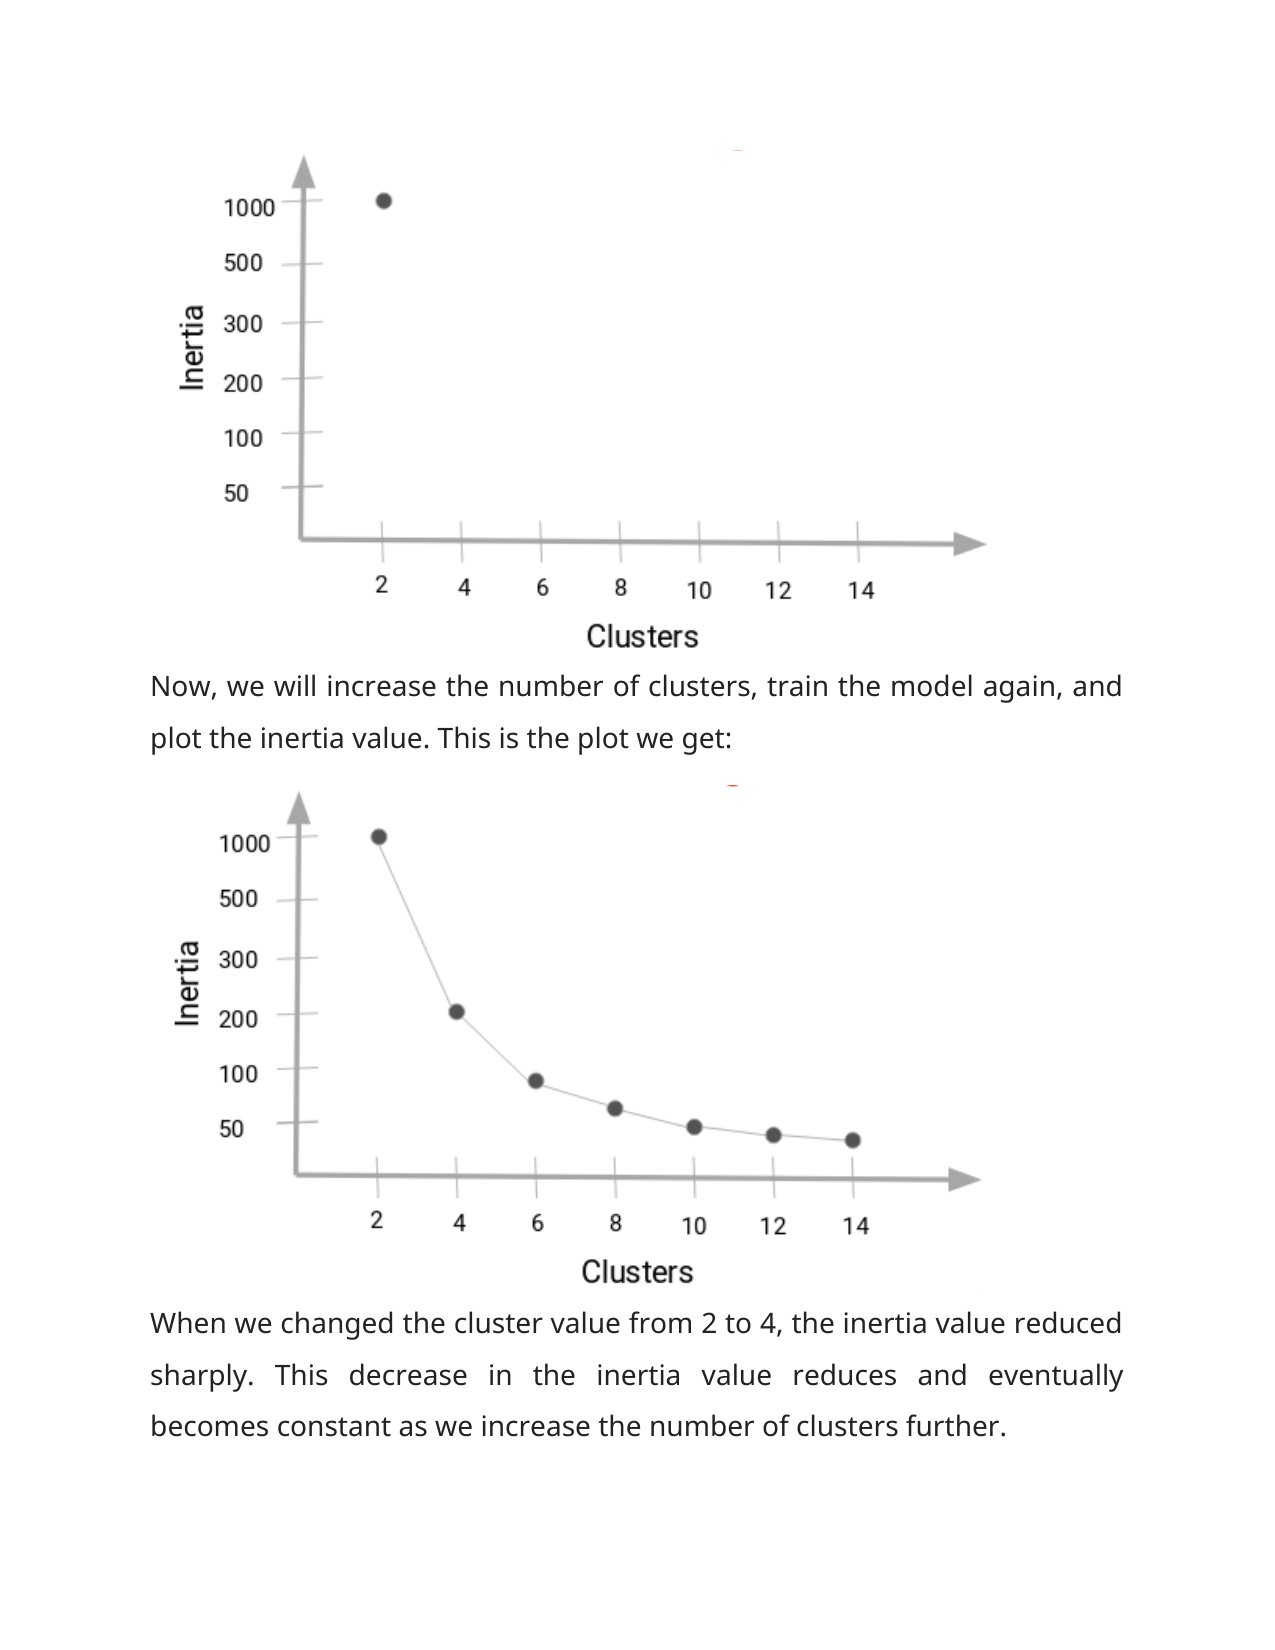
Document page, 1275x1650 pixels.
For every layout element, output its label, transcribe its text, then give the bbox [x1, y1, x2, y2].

picture [150, 150, 1001, 654]
picture [150, 785, 1005, 1291]
text When we changed the cluster value from 2 to 4, the inertia value reduced sharply. This decrease in the inertia value reduces and eventually becomes constant as we increase the number of clusters further. [150, 1290, 1125, 1445]
